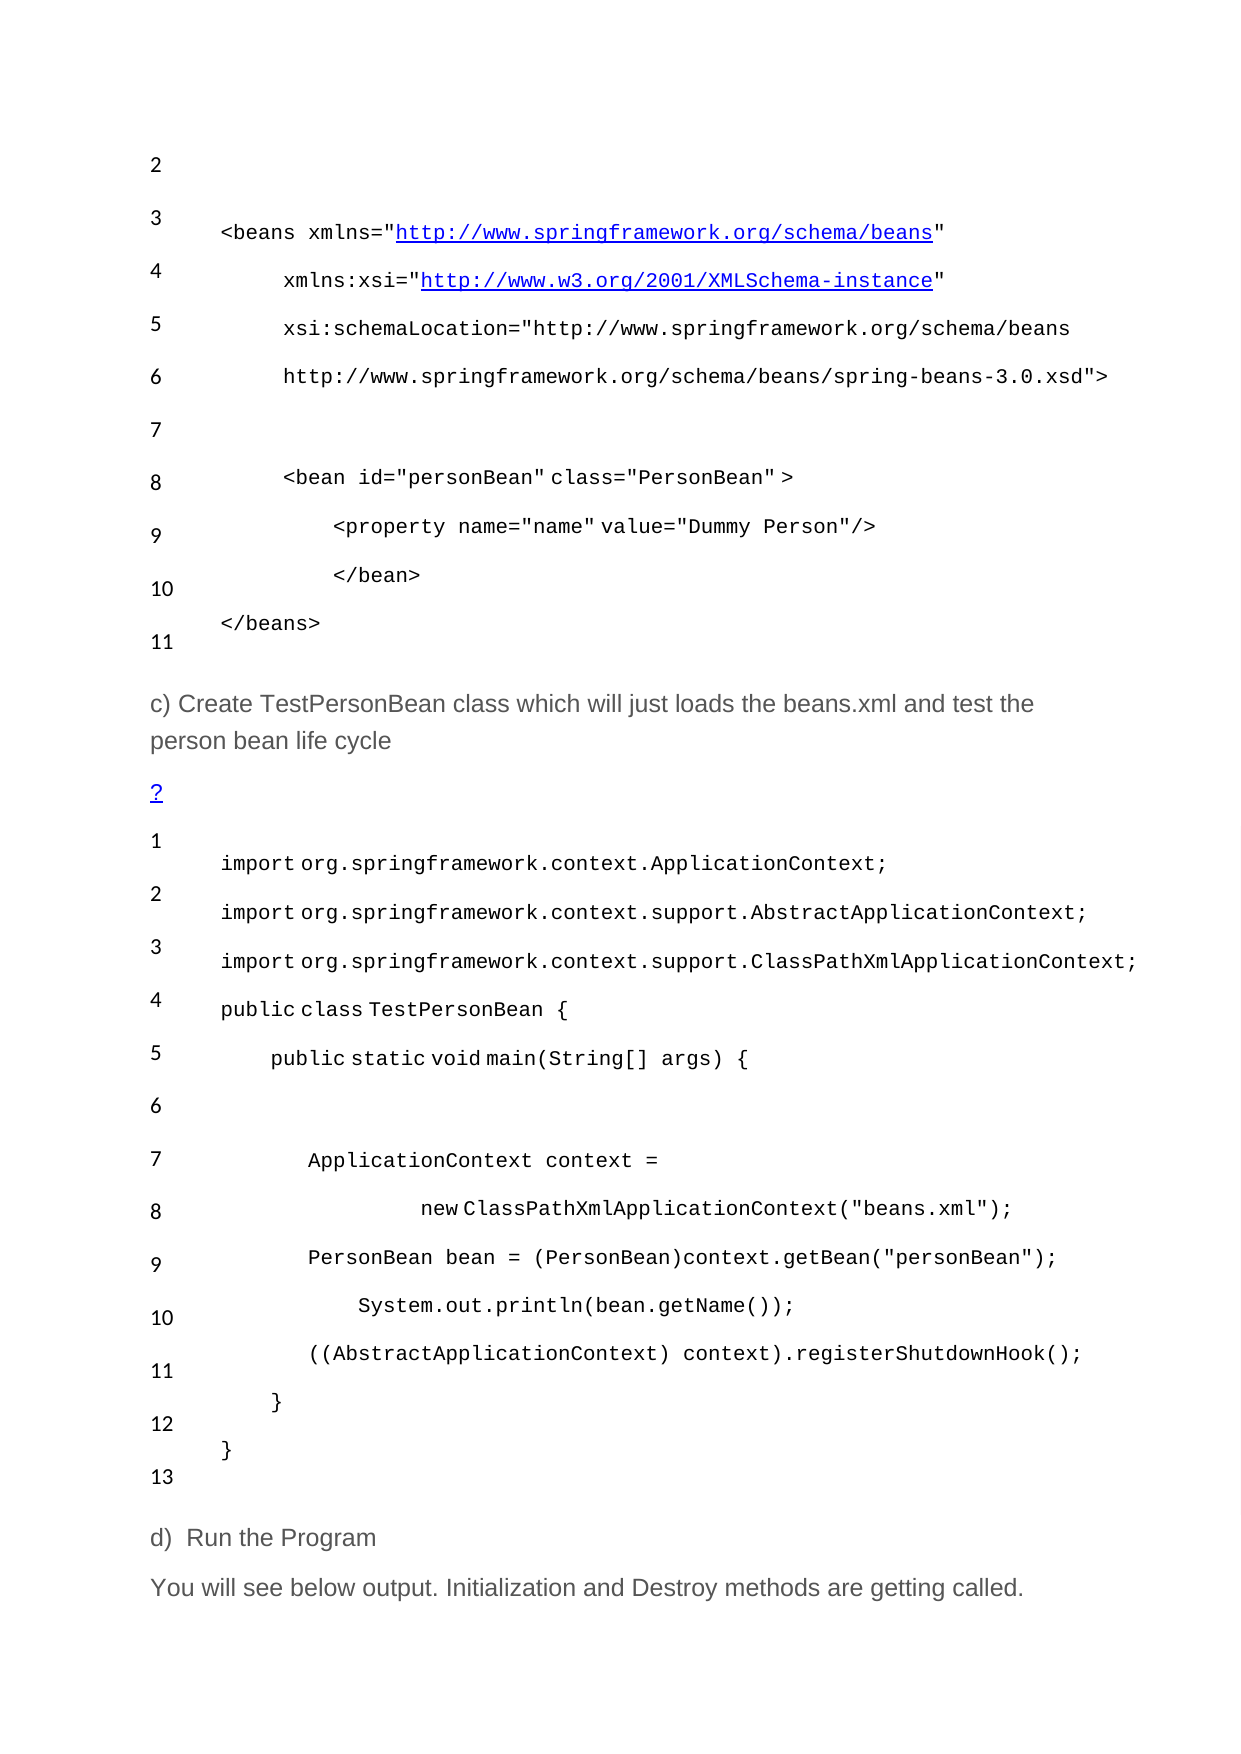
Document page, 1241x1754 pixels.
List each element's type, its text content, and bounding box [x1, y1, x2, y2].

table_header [220, 150, 1240, 680]
table_header 1 2 3 4 5 6 7 8 9 10 11 12 13 [150, 826, 220, 1515]
table_header import org.springframework.context.ApplicationContext; import org.springframework.context.support.AbstractApplicationContext; import org.springframework.context.support.ClassPathXmlApplicationContext; public class TestPersonBean { public static void main(String[] args) { ApplicationContext context = new ClassPathXmlApplicationContext("beans.xml"); PersonBean bean = (PersonBean)context.getBean("personBean"); System.out.println(bean.getName()); ((AbstractApplicationContext) context).registerShutdownHook(); } } [220, 826, 1240, 1515]
text d) Run the Program [150, 1515, 1090, 1552]
text You will see below output. Initialization and Destroy methods are getting called. [150, 1565, 1090, 1602]
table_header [150, 150, 220, 680]
text c) Create TestPersonBean class which will just loads the beans.xml and test the person bean life cycle [150, 680, 1090, 755]
text ? [150, 767, 1090, 805]
